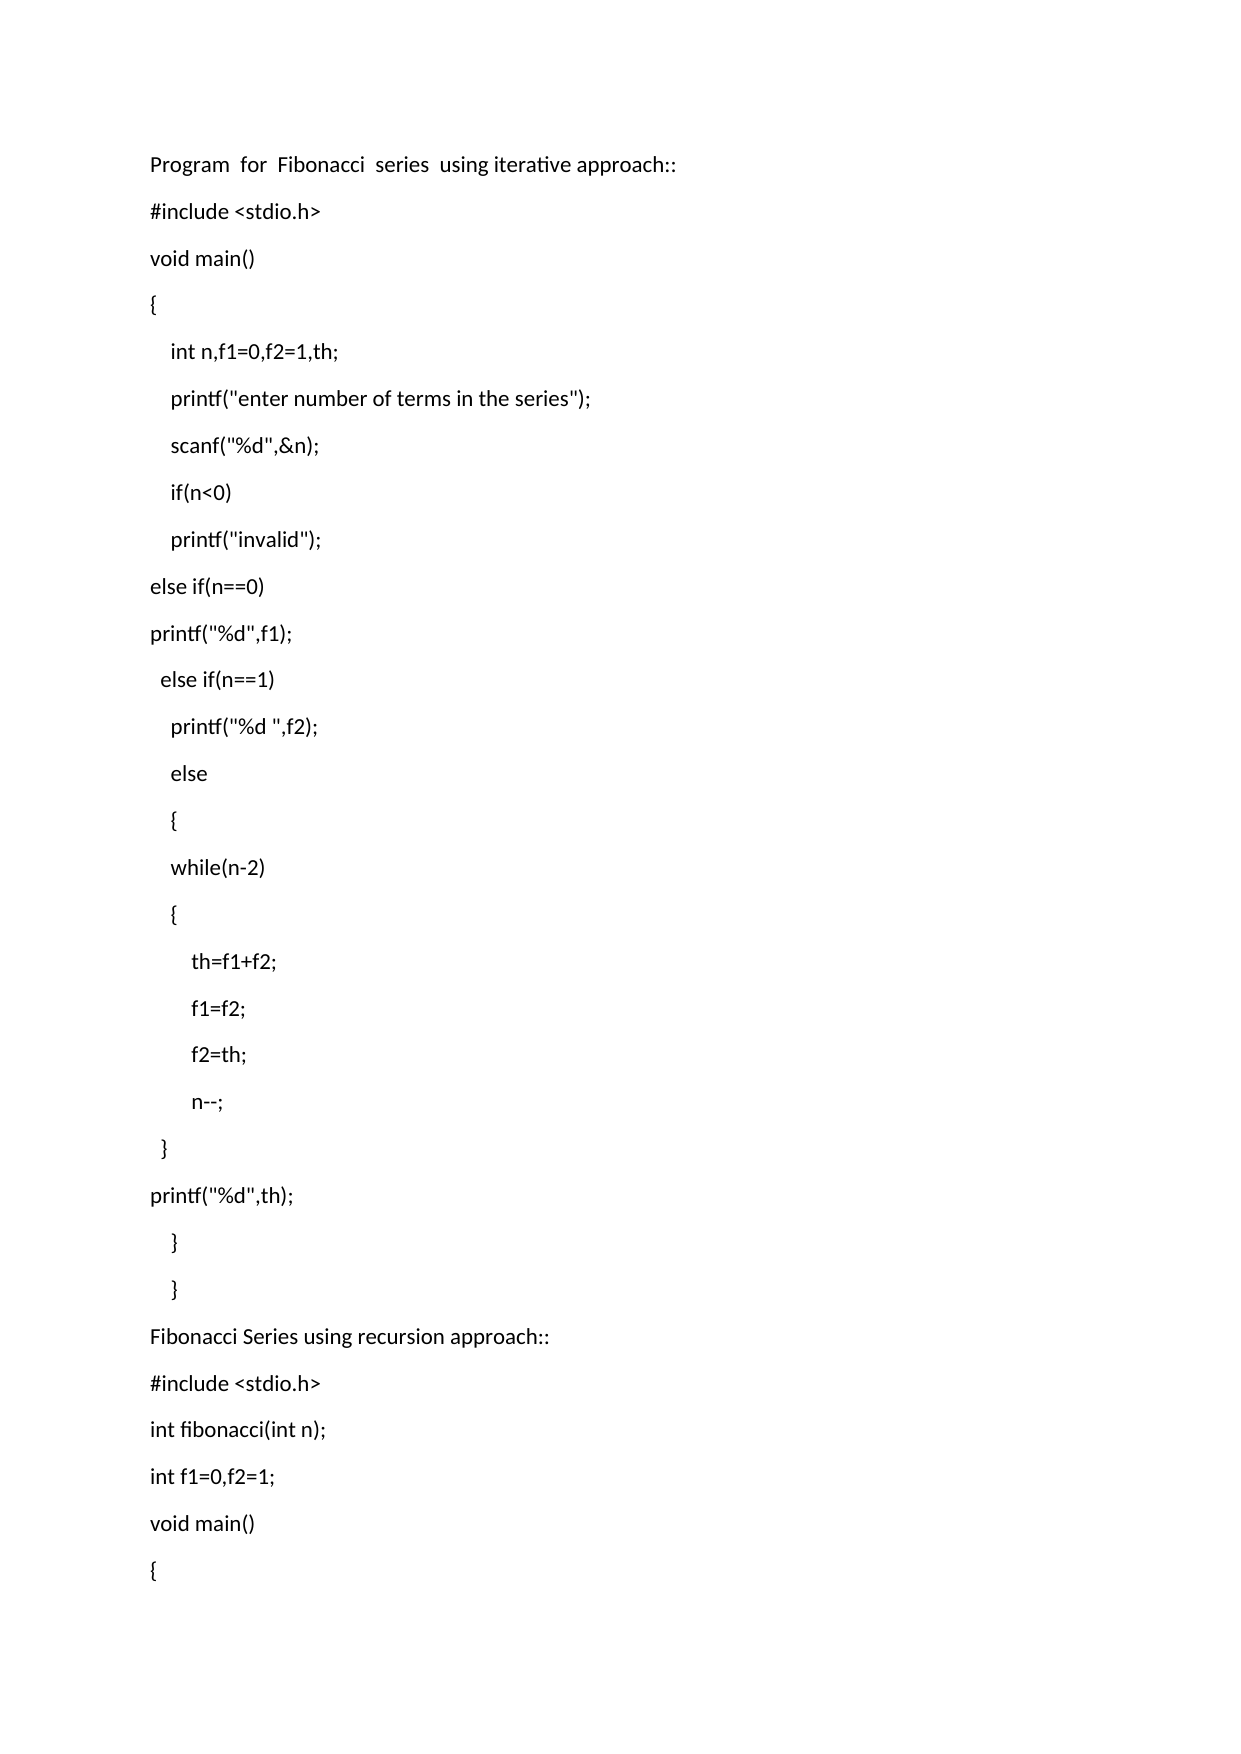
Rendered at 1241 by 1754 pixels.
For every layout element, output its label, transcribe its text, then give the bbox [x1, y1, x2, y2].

text #include <stdio.h> [150, 197, 1090, 225]
text else if(n==1) [150, 666, 1090, 694]
text } [150, 1275, 1090, 1303]
text f1=f2; [150, 994, 1090, 1022]
text { [150, 1556, 1090, 1584]
text while(n-2) [150, 853, 1090, 881]
text void main() [150, 244, 1090, 272]
text { [150, 900, 1090, 928]
text f2=th; [150, 1041, 1090, 1069]
text int fibonacci(int n); [150, 1416, 1090, 1444]
text #include <stdio.h> [150, 1369, 1090, 1397]
text scanf("%d",&n); [150, 431, 1090, 459]
text n--; [150, 1087, 1090, 1116]
text { [150, 291, 1090, 319]
text Fibonacci Series using recursion approach:: [150, 1322, 1090, 1350]
text th=f1+f2; [150, 947, 1090, 975]
text printf("%d",th); [150, 1181, 1090, 1209]
text printf("%d ",f2); [150, 712, 1090, 741]
text if(n<0) [150, 478, 1090, 506]
text } [150, 1228, 1090, 1256]
text printf("%d",f1); [150, 619, 1090, 647]
text int f1=0,f2=1; [150, 1462, 1090, 1491]
text { [150, 806, 1090, 834]
text void main() [150, 1509, 1090, 1537]
text int n,f1=0,f2=1,th; [150, 337, 1090, 366]
text printf("enter number of terms in the series"); [150, 384, 1090, 412]
text else [150, 759, 1090, 787]
text printf("invalid"); [150, 525, 1090, 553]
text Program for Fibonacci series using iterative approach:: [150, 150, 1090, 178]
text else if(n==0) [150, 572, 1090, 600]
text } [150, 1134, 1090, 1162]
